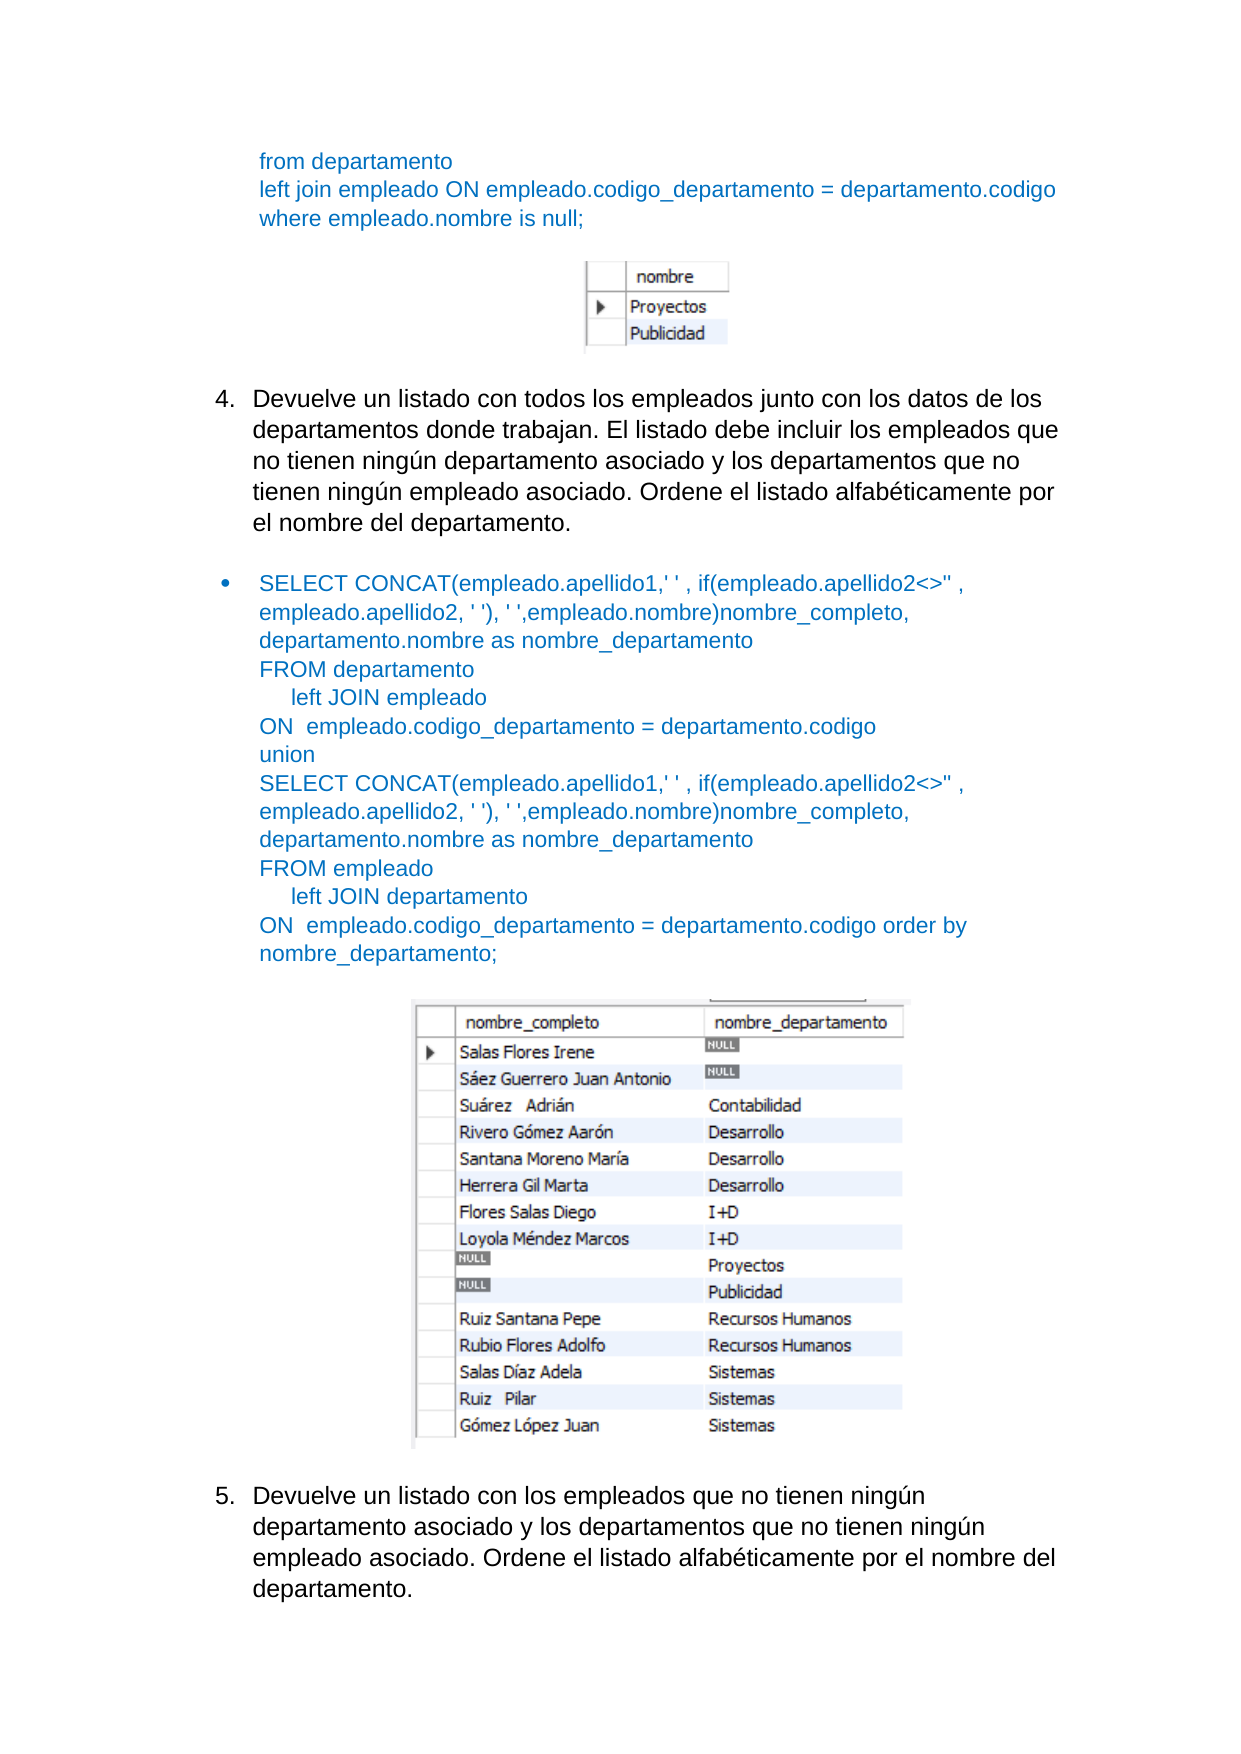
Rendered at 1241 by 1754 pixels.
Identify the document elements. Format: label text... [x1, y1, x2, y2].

picture [411, 999, 912, 1449]
list left JOIN departamento [259, 883, 1063, 909]
list from departamento [259, 148, 1063, 174]
list Devuelve un listado con todos los empleados junto con los datos de los departamentos donde trabajan. El listado debe incluir los empleados que no tienen ningún departamento asociado y los departamentos que no tienen ningún empleado asociado. Ordene el listado alfabéticamente por el nombre del departamento. [215, 384, 1063, 537]
list ON empleado.codigo_departamento = departamento.codigo order by nombre_departamento; [259, 912, 1063, 966]
list Devuelve un listado con los empleados que no tienen ningún departamento asociado y los departamentos que no tienen ningún empleado asociado. Ordene el listado alfabéticamente por el nombre del departamento. [215, 1481, 1063, 1603]
list union [259, 741, 1063, 767]
list left join empleado ON empleado.codigo_departamento = departamento.codigo [259, 176, 1063, 202]
list FROM empleado [259, 855, 1063, 881]
list SELECT CONCAT(empleado.apellido1,' ' , if(empleado.apellido2<>'' , empleado.apellido2, ' '), ' ',empleado.nombre)nombre_completo, departamento.nombre as nombre_departamento [259, 769, 1063, 853]
list ON empleado.codigo_departamento = departamento.codigo [259, 713, 1063, 739]
list SELECT CONCAT(empleado.apellido1,' ' , if(empleado.apellido2<>'' , empleado.apellido2, ' '), ' ',empleado.nombre)nombre_completo, departamento.nombre as nombre_departamento [221, 570, 1063, 654]
list left JOIN empleado [259, 684, 1063, 711]
list where empleado.nombre is null; [259, 204, 1063, 231]
picture [583, 261, 739, 354]
list FROM departamento [259, 656, 1063, 682]
